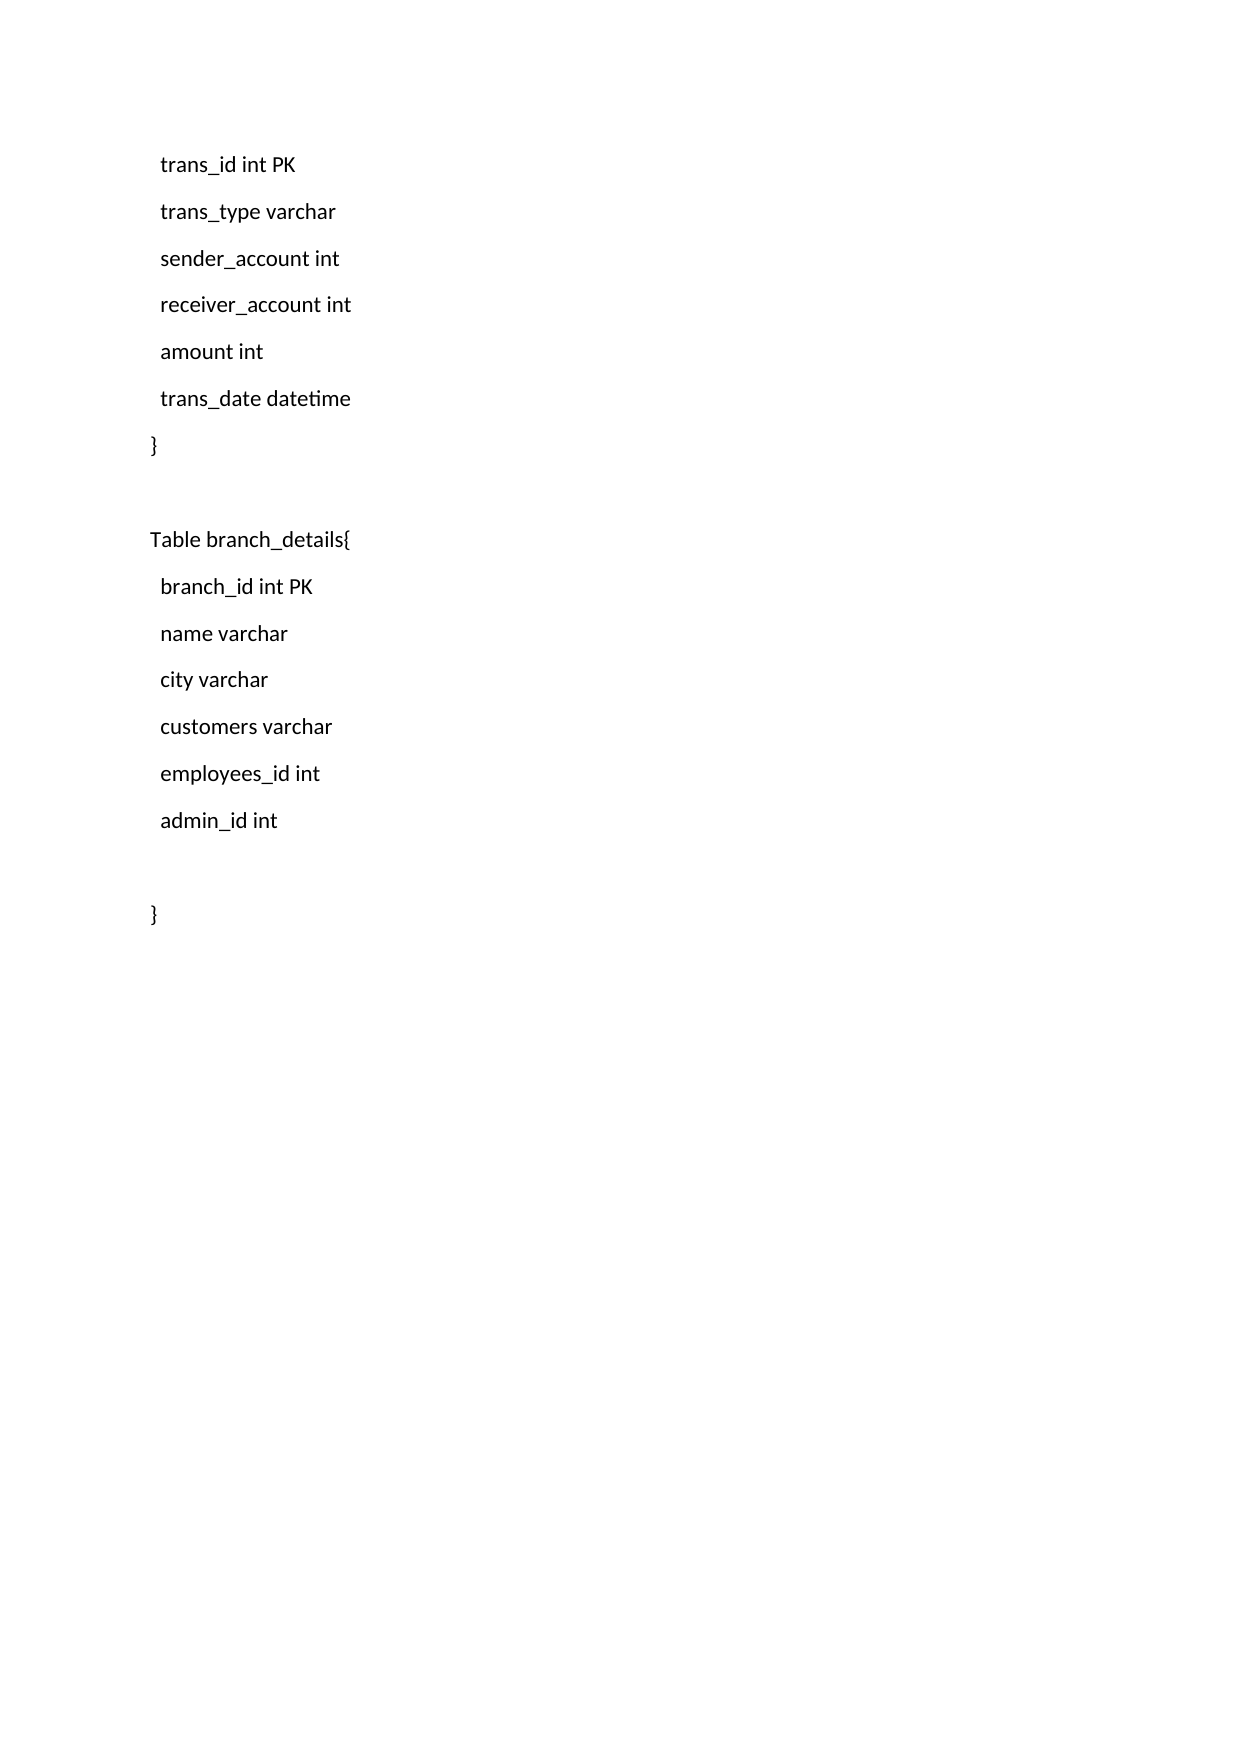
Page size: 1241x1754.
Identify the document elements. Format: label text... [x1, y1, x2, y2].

text receiver_account int [150, 291, 1090, 319]
text Table branch_details{ [150, 525, 1090, 553]
text name varchar [150, 619, 1090, 647]
text sender_account int [150, 244, 1090, 272]
text } [150, 431, 1090, 459]
text admin_id int [150, 806, 1090, 834]
text amount int [150, 337, 1090, 366]
text trans_type varchar [150, 197, 1090, 225]
text employees_id int [150, 759, 1090, 787]
text customers varchar [150, 712, 1090, 741]
text trans_date datetime [150, 384, 1090, 412]
text city varchar [150, 666, 1090, 694]
text } [150, 900, 1090, 928]
text trans_id int PK [150, 150, 1090, 178]
text branch_id int PK [150, 572, 1090, 600]
